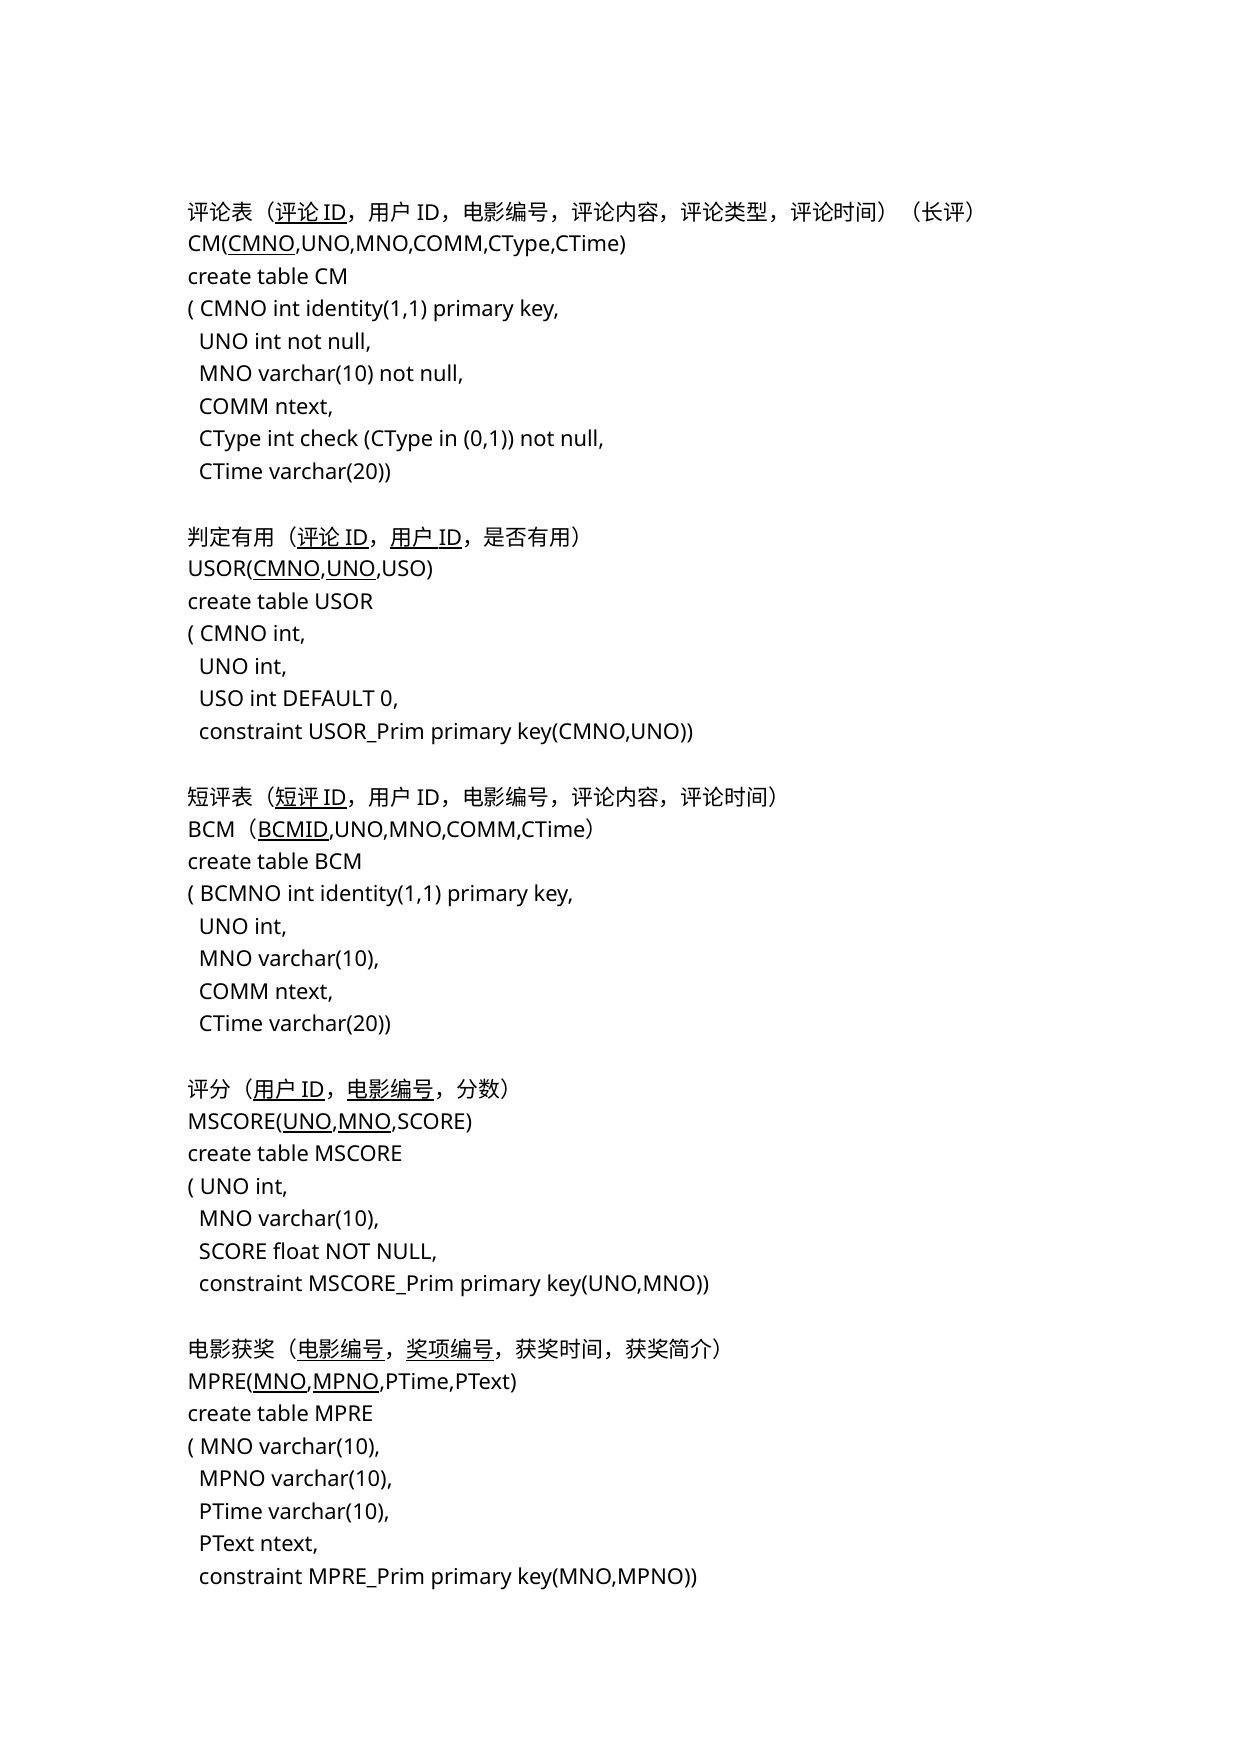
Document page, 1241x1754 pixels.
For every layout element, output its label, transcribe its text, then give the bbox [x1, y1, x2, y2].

text USOR(CMNO,UNO,USO) [187, 552, 1053, 584]
text create table CM [187, 259, 1053, 292]
text COMM ntext, [187, 389, 1053, 422]
text 判定有用（评论ID，用户ID，是否有用） [187, 519, 1053, 552]
text SCORE float NOT NULL, [187, 1234, 1053, 1267]
text 评论表（评论ID，用户ID，电影编号，评论内容，评论类型，评论时间）（长评） [187, 194, 1053, 227]
text 评分（用户ID，电影编号，分数） [187, 1072, 1053, 1104]
text create table USOR [187, 584, 1053, 617]
text CTime varchar(20)) [187, 1007, 1053, 1039]
text PTime varchar(10), [187, 1494, 1053, 1527]
text ( CMNO int identity(1,1) primary key, [187, 292, 1053, 324]
text COMM ntext, [187, 974, 1053, 1007]
text MPNO varchar(10), [187, 1462, 1053, 1494]
text UNO int, [187, 649, 1053, 682]
text CType int check (CType in (0,1)) not null, [187, 422, 1053, 454]
text create table BCM [187, 844, 1053, 877]
text MPRE(MNO,MPNO,PTime,PText) [187, 1364, 1053, 1397]
text CTime varchar(20)) [187, 454, 1053, 487]
text MNO varchar(10) not null, [187, 357, 1053, 389]
text ( CMNO int, [187, 617, 1053, 649]
text 电影获奖（电影编号，奖项编号，获奖时间，获奖简介） [187, 1332, 1053, 1364]
text create table MPRE [187, 1397, 1053, 1429]
text 短评表（短评ID，用户ID，电影编号，评论内容，评论时间） [187, 779, 1053, 812]
text ( UNO int, [187, 1169, 1053, 1202]
text MNO varchar(10), [187, 942, 1053, 974]
text constraint USOR_Prim primary key(CMNO,UNO)) [187, 714, 1053, 747]
text MNO varchar(10), [187, 1202, 1053, 1234]
text PText ntext, [187, 1527, 1053, 1559]
text constraint MPRE_Prim primary key(MNO,MPNO)) [187, 1559, 1053, 1592]
text ( MNO varchar(10), [187, 1429, 1053, 1462]
text UNO int, [187, 909, 1053, 942]
text BCM（BCMID,UNO,MNO,COMM,CTime） [187, 812, 1053, 844]
text MSCORE(UNO,MNO,SCORE) [187, 1104, 1053, 1137]
text constraint MSCORE_Prim primary key(UNO,MNO)) [187, 1267, 1053, 1299]
text UNO int not null, [187, 324, 1053, 357]
text create table MSCORE [187, 1137, 1053, 1169]
text CM(CMNO,UNO,MNO,COMM,CType,CTime) [187, 227, 1053, 259]
text ( BCMNO int identity(1,1) primary key, [187, 877, 1053, 909]
text USO int DEFAULT 0, [187, 682, 1053, 714]
